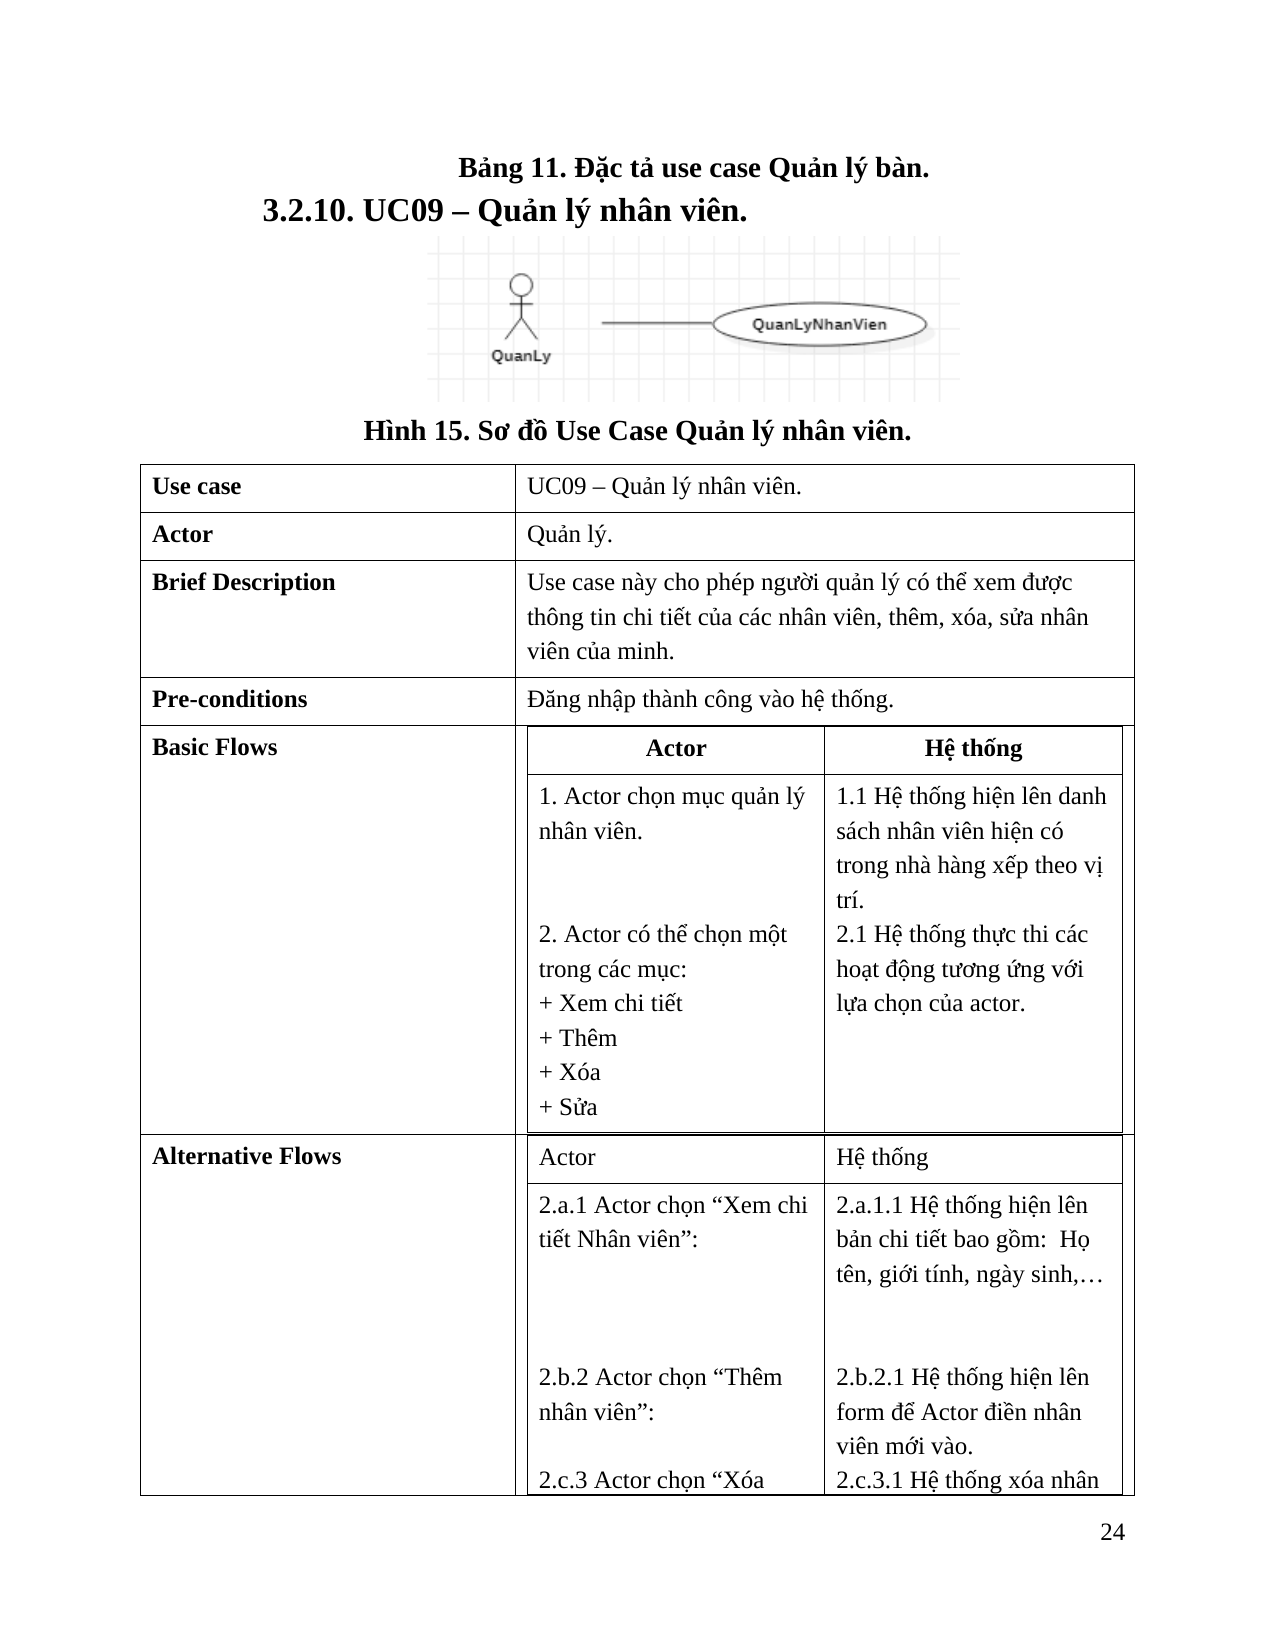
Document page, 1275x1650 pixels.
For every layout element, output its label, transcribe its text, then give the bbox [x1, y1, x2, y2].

table_cell [528, 775, 824, 1132]
text Hình 15. Sơ đồ Use Case Quản lý nhân viên. [150, 413, 1125, 447]
table_cell [528, 727, 824, 774]
table_cell [825, 775, 1122, 1132]
table_cell Alternative Flows [141, 1135, 515, 1495]
table_cell [1123, 726, 1134, 1133]
list 3.2.10. UC09 – Quản lý nhân viên. [262, 190, 1125, 228]
table_cell [825, 727, 1122, 774]
table_cell Actor [141, 513, 515, 560]
picture [427, 236, 960, 402]
table_cell [516, 1135, 527, 1495]
table_cell [1123, 1135, 1134, 1495]
table_cell Quản lý. [516, 513, 1134, 560]
table_cell [825, 1184, 1122, 1494]
table_cell Basic Flows [141, 726, 515, 1133]
table_cell [825, 1136, 1122, 1183]
table_cell Đăng nhập thành công vào hệ thống. [516, 678, 1134, 725]
table_cell [528, 1136, 824, 1183]
table_cell Use case này cho phép người quản lý có thể xem được thông tin chi tiết của các nhân viên, thêm, xóa, sửa nhân viên của minh. [516, 561, 1134, 677]
table_cell [528, 1184, 824, 1494]
table_header UC09 – Quản lý nhân viên. [516, 465, 1134, 512]
table_cell Pre-conditions [141, 678, 515, 725]
table_cell [516, 726, 527, 1133]
list Bảng 11. Đặc tả use case Quản lý bàn. [262, 150, 1125, 183]
table_cell Brief Description [141, 561, 515, 677]
table_header Use case [141, 465, 515, 512]
